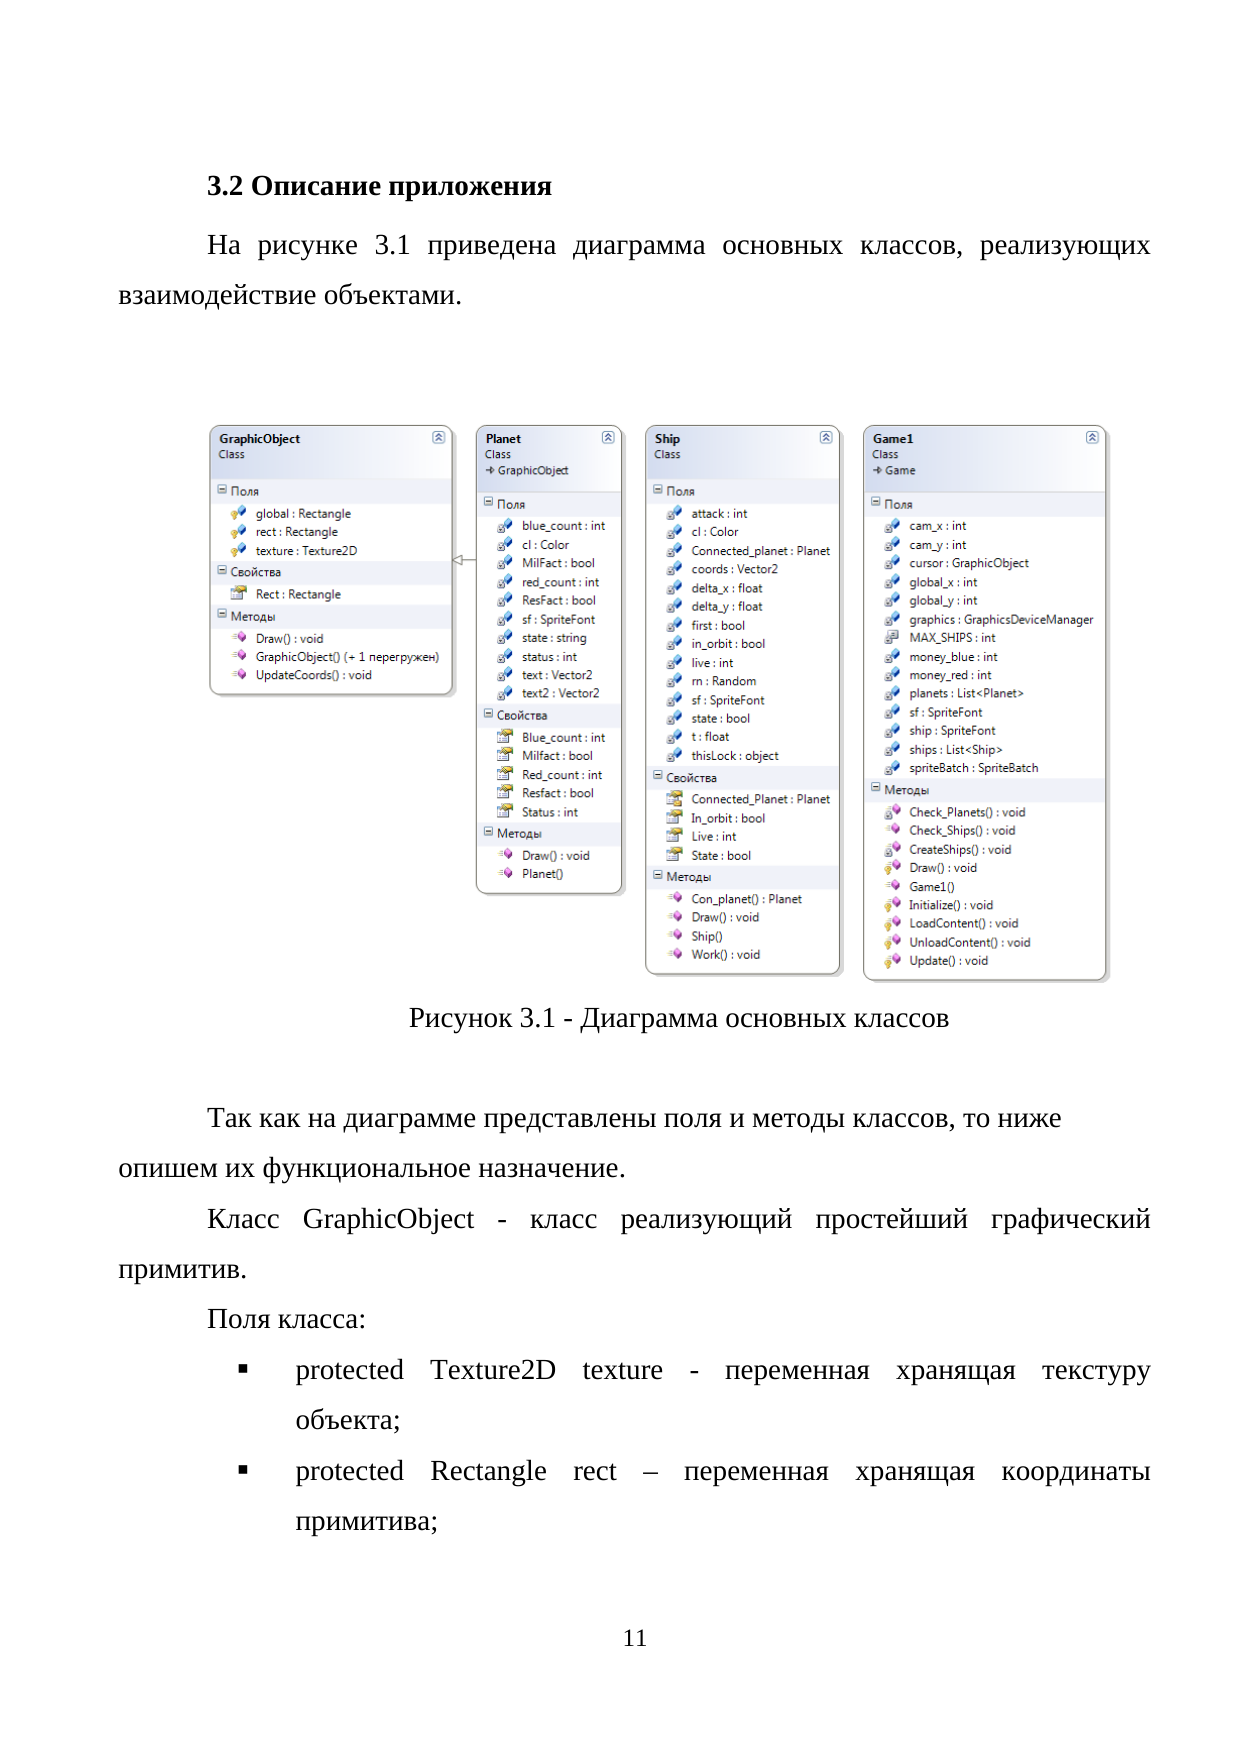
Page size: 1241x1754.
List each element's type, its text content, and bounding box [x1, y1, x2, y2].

subtitle 3.2 Описание приложения [118, 168, 1152, 202]
text Так как на диаграмме представлены поля и методы классов, то ниже опишем их функциональное назначение. [118, 1100, 1152, 1184]
text Класс GraphicObject - класс реализующий простейший графический примитив. [118, 1201, 1152, 1285]
picture [206, 413, 1113, 986]
list protected Rectangle rect – переменная хранящая координаты примитива; [236, 1453, 1152, 1537]
list protected Texture2D texture - переменная хранящая текстуру объекта; [236, 1352, 1152, 1436]
text Рисунок 3.1 - Диаграмма основных классов [118, 1000, 1152, 1033]
text Поля класса: [118, 1302, 1152, 1335]
text На рисунке 3.1 приведена диаграмма основных классов, реализующих взаимодействие объектами. [118, 227, 1152, 311]
